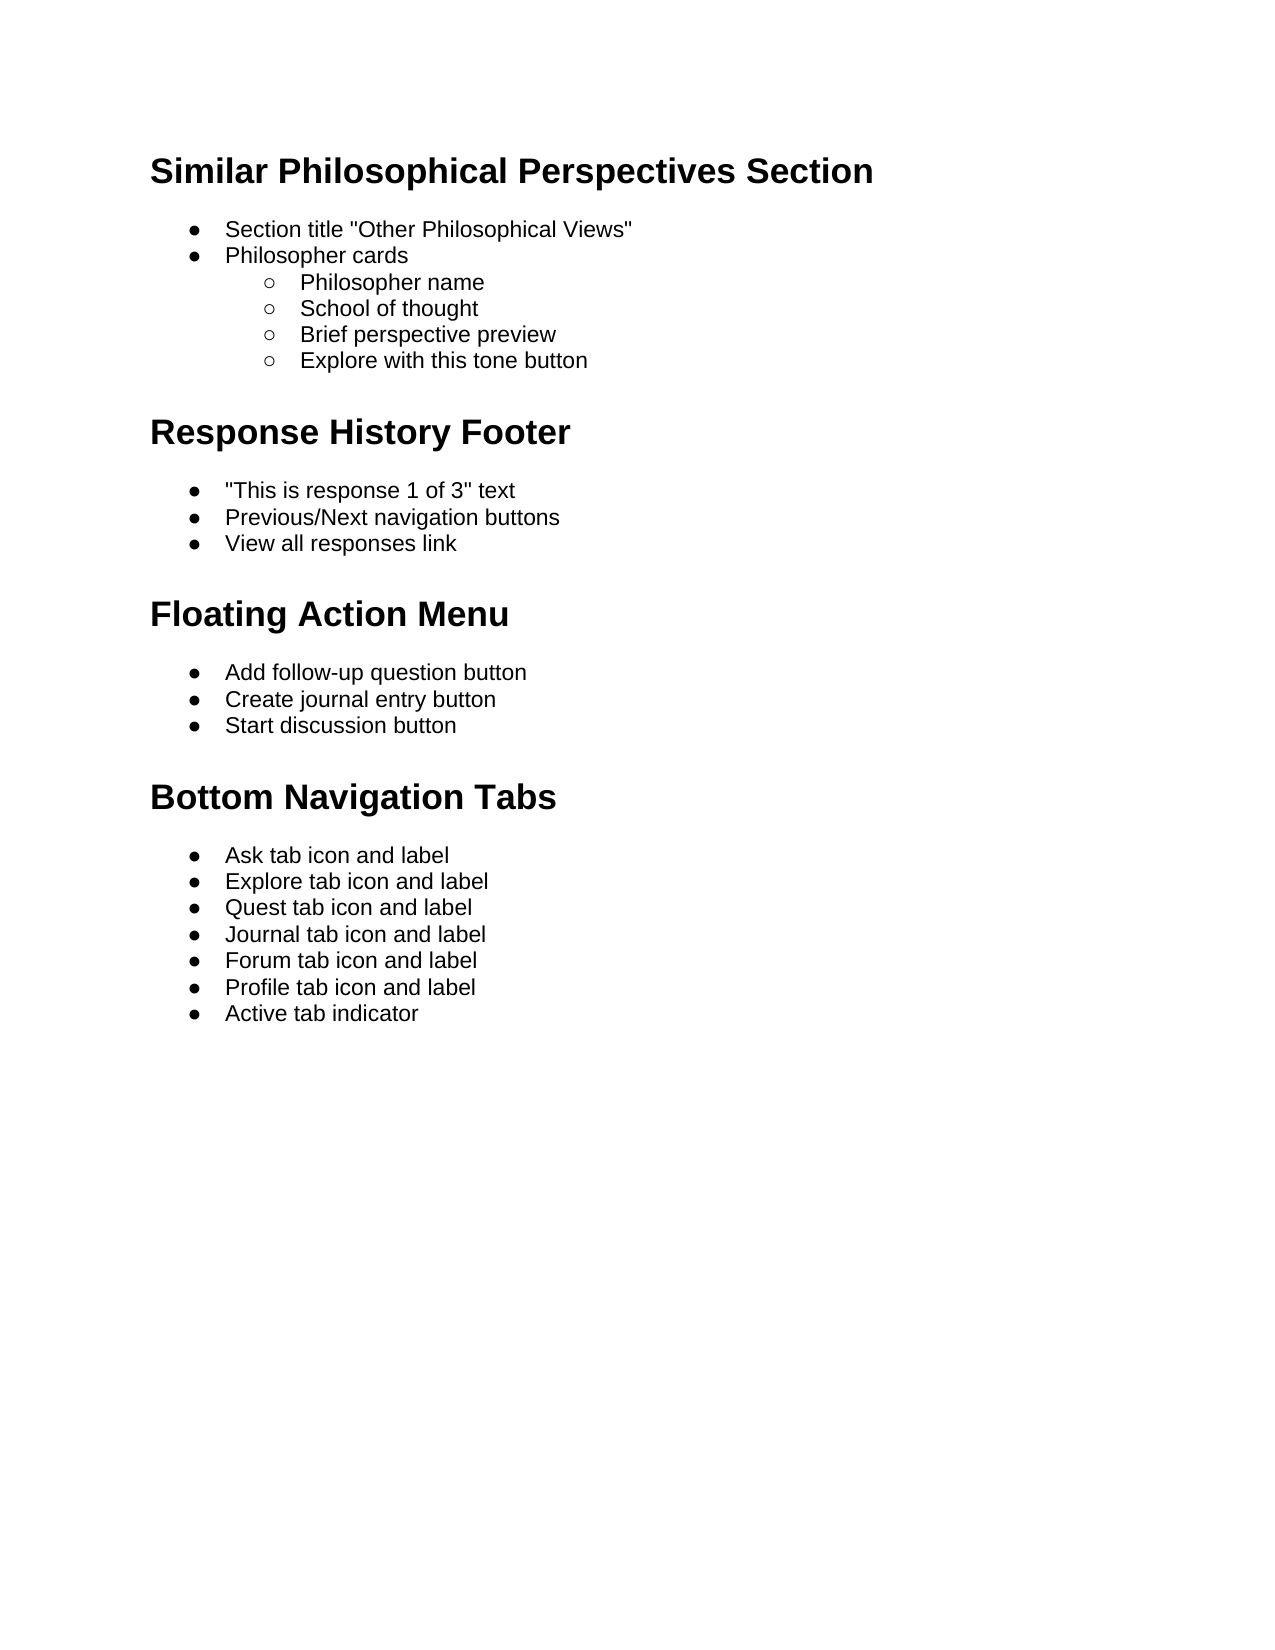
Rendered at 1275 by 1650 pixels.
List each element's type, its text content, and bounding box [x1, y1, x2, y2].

list Previous/Next navigation buttons [187, 503, 1125, 530]
list Explore tab icon and label [187, 868, 1125, 894]
subtitle Floating Action Menu [150, 594, 1125, 634]
list Ask tab icon and label [187, 842, 1125, 868]
list "This is response 1 of 3" text [187, 477, 1125, 503]
list Profile tab icon and label [187, 973, 1125, 1000]
list Add follow-up question button [187, 659, 1125, 686]
list Section title "Other Philosophical Views" [187, 216, 1125, 242]
list Brief perspective preview [262, 321, 1125, 347]
list Start discussion button [187, 712, 1125, 738]
list Journal tab icon and label [187, 921, 1125, 947]
list Create journal entry button [187, 686, 1125, 712]
subtitle Bottom Navigation Tabs [150, 776, 1125, 817]
subtitle Response History Footer [150, 411, 1125, 452]
list Active tab indicator [187, 1000, 1125, 1026]
list School of thought [262, 295, 1125, 321]
list Philosopher cards [187, 242, 1125, 268]
list Quest tab icon and label [187, 894, 1125, 921]
list Philosopher name [262, 268, 1125, 295]
subtitle Similar Philosophical Perspectives Section [150, 150, 1125, 191]
list Explore with this tone button [262, 347, 1125, 374]
list View all responses link [187, 530, 1125, 556]
list Forum tab icon and label [187, 947, 1125, 973]
